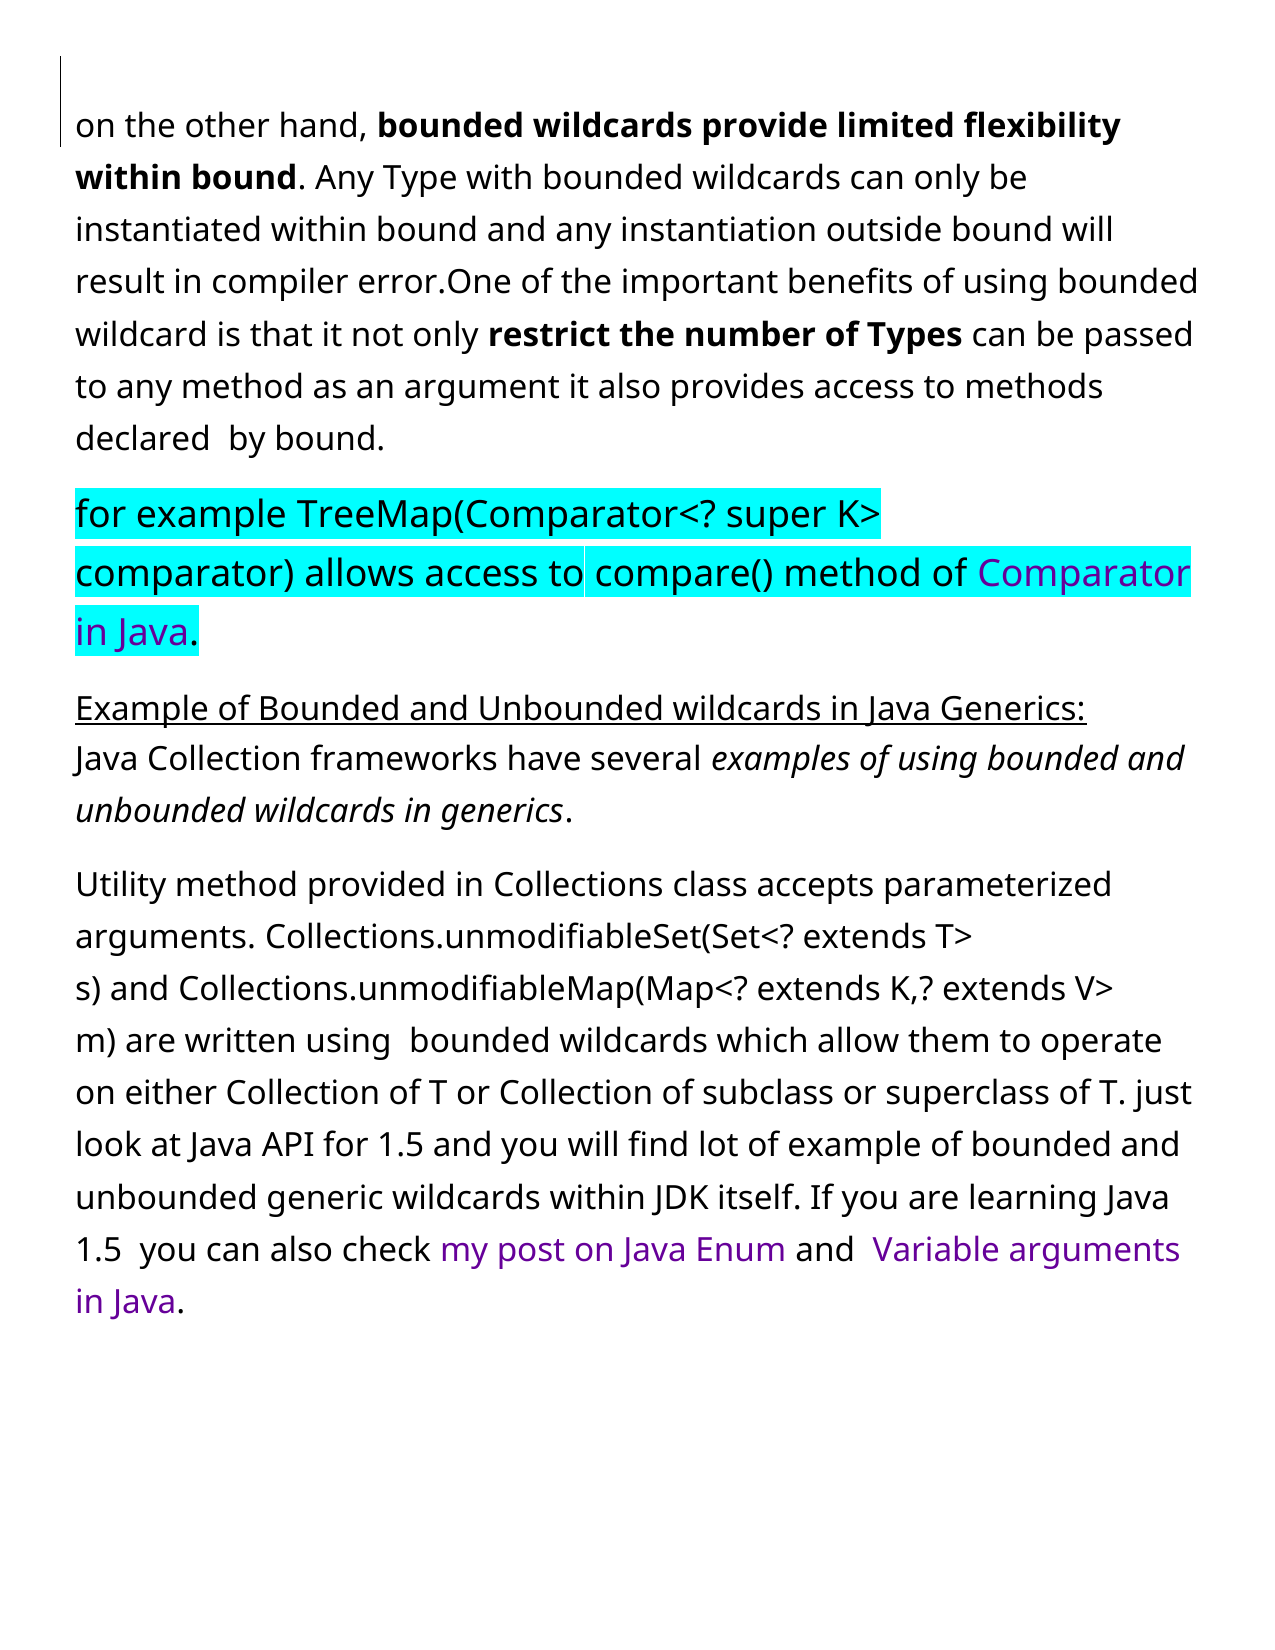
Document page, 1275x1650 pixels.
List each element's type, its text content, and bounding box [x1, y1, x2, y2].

text for example TreeMap(Comparator<? super K> comparator) allows access to compare() method of Comparator in Java. [75, 488, 1209, 656]
text on the other hand, bounded wildcards provide limited flexibility within bound. Any Type with bounded wildcards can only be instantiated within bound and any instantiation outside bound will result in compiler error.One of the important benefits of using bounded wildcard is that it not only restrict the number of Types can be passed to any method as an argument it also provides access to methods declared by bound. [75, 102, 1209, 460]
text Java Collection frameworks have several examples of using bounded and unbounded wildcards in generics. [75, 735, 1209, 833]
subtitle Example of Bounded and Unbounded wildcards in Java Generics: [75, 684, 1209, 730]
text Utility method provided in Collections class accepts parameterized arguments. Collections.unmodifiableSet(Set<? extends T> s) and Collections.unmodifiableMap(Map<? extends K,? extends V> m) are written using bounded wildcards which allow them to operate on either Collection of T or Collection of subclass or superclass of T. just look at Java API for 1.5 and you will find lot of example of bounded and unbounded generic wildcards within JDK itself. If you are learning Java 1.5 you can also check my post on Java Enum and Variable arguments in Java. [75, 860, 1209, 1323]
